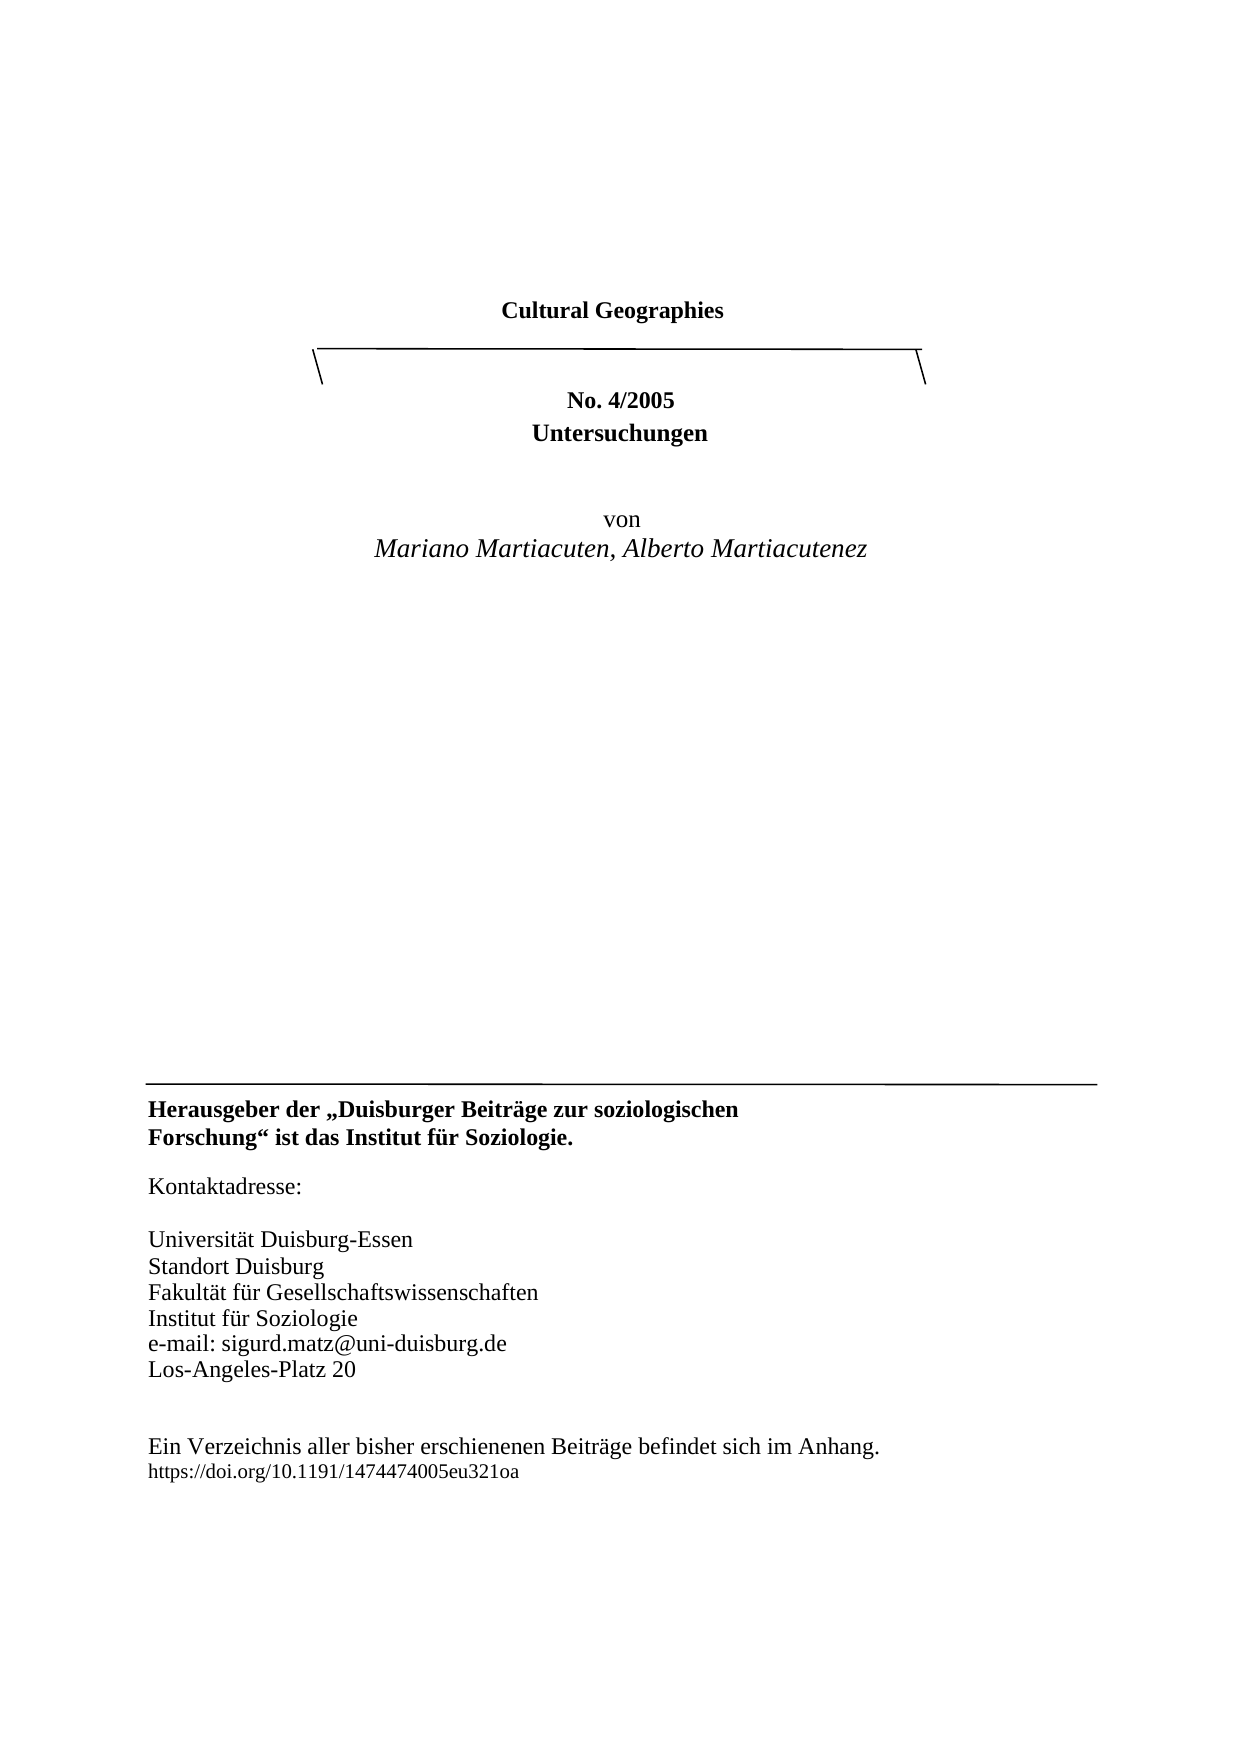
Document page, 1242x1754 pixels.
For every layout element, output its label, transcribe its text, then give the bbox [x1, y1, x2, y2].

text Herausgeber der „Duisburger Beiträge zur soziologischen Forschung“ ist das Institut für Soziologie. [148, 1096, 837, 1150]
text Untersuchungen [148, 418, 1092, 446]
text https://doi.org/10.1191/1474474005eu321oa [148, 1459, 1092, 1483]
text e-mail: sigurd.matz@uni-duisburg.de [148, 1332, 1092, 1357]
text Cultural Geographies [148, 297, 1077, 324]
text Standort Duisburg [148, 1253, 1092, 1280]
text Universität Duisburg-Essen [148, 1225, 1092, 1253]
text No. 4/2005 [148, 386, 1094, 414]
text Los-Angeles-Platz 20 [148, 1357, 443, 1383]
text Ein Verzeichnis aller bisher erschienenen Beiträge befindet sich im Anhang. [148, 1432, 1092, 1459]
text Fakultät für Gesellschaftswissenschaften [148, 1280, 1092, 1306]
text von [148, 504, 1096, 533]
text Mariano Martiacuten, Alberto Martiacutenez [148, 533, 1094, 564]
text Kontaktadresse: [148, 1172, 1092, 1199]
text Institut für Soziologie [148, 1306, 1092, 1332]
